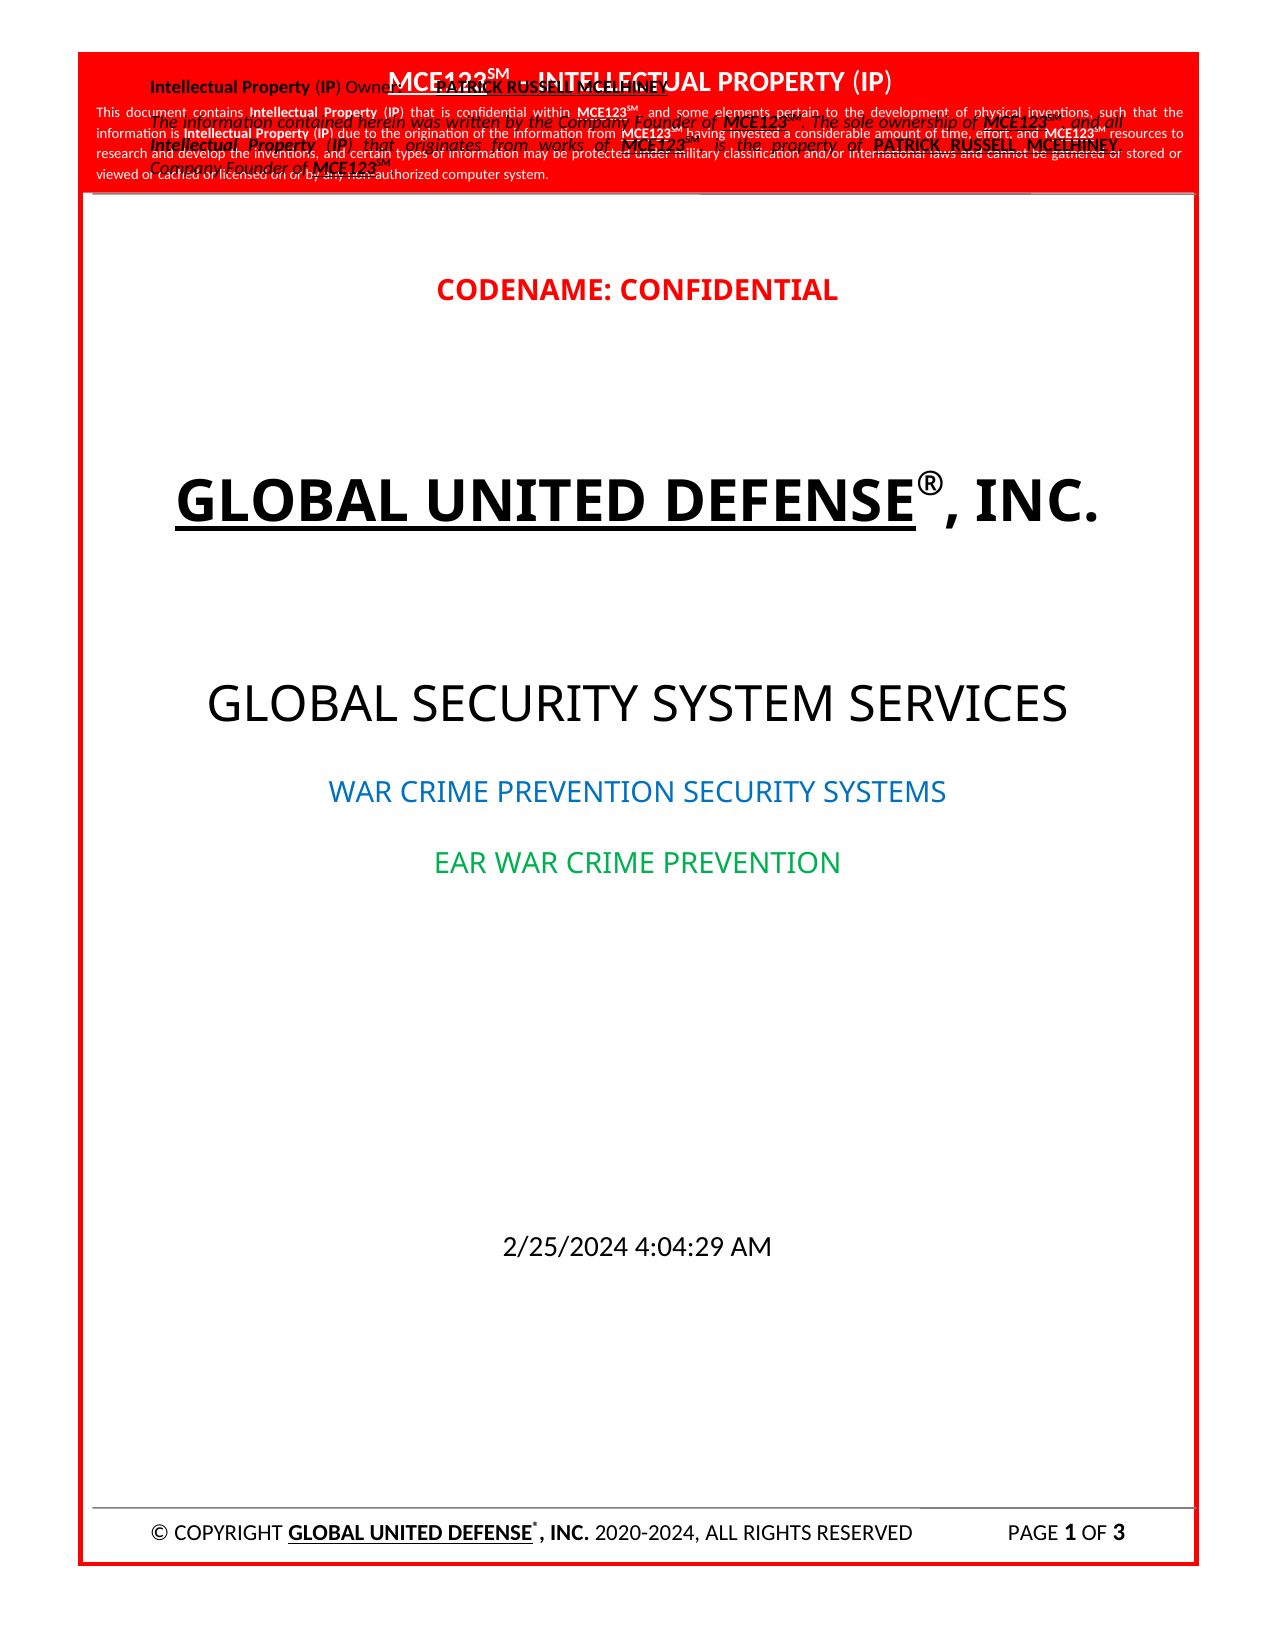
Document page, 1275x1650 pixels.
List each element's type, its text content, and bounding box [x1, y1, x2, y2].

text GLOBAL SECURITY SYSTEM SERVICES [150, 668, 1125, 736]
text CODENAME: CONFIDENTIAL [150, 269, 1125, 309]
subtitle EAR WAR CRIME PREVENTION [150, 842, 1125, 882]
subtitle WAR CRIME PREVENTION SECURITY SYSTEMS [150, 772, 1125, 811]
text GLOBAL UNITED DEFENSE®, INC. [150, 459, 1125, 539]
text 2/25/2024 4:04:29 AM [150, 1228, 1125, 1264]
